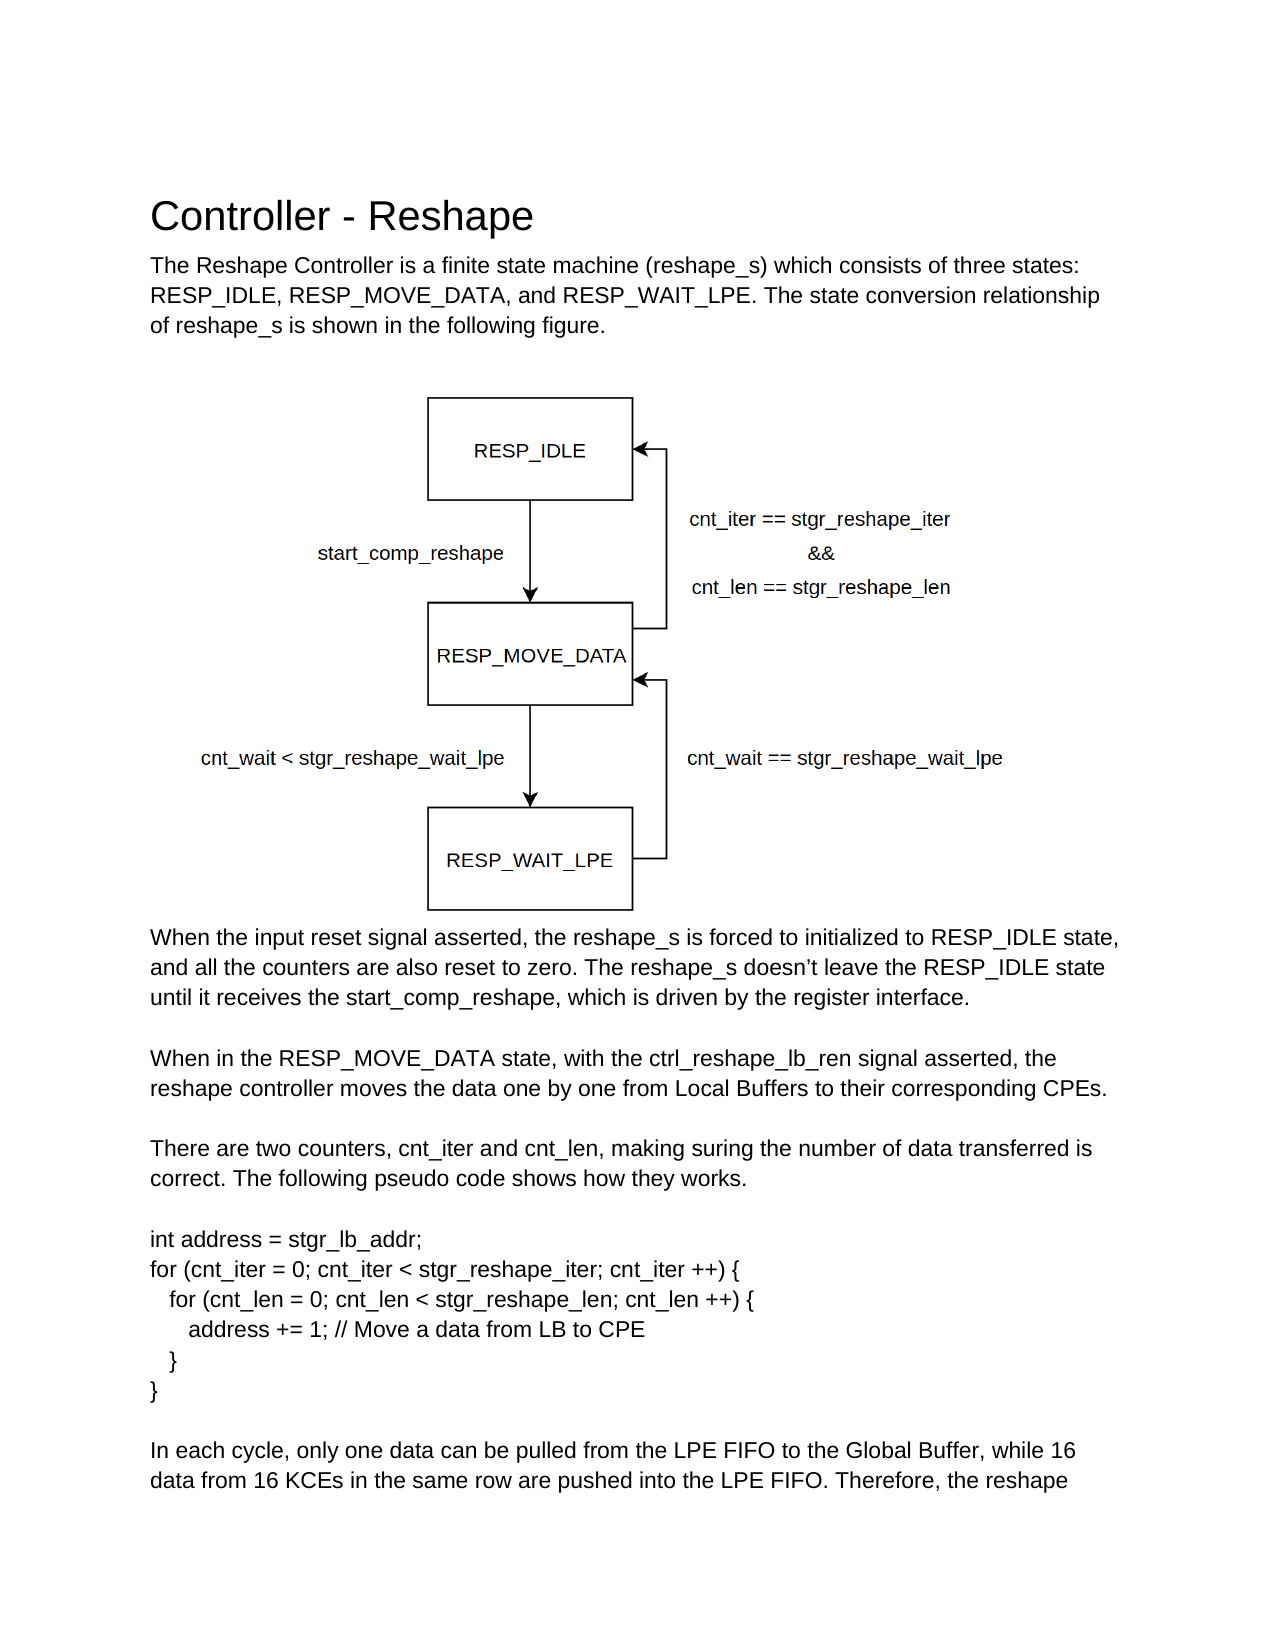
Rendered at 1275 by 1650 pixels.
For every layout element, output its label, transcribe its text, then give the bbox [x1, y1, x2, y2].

text int address = stgr_lb_addr; [150, 1226, 1125, 1252]
text for (cnt_len = 0; cnt_len < stgr_reshape_len; cnt_len ++) { [150, 1286, 1125, 1313]
text } [150, 1377, 1125, 1403]
text When in the RESP_MOVE_DATA state, with the ctrl_reshape_lb_ren signal asserted, the reshape controller moves the data one by one from Local Buffers to their corresponding CPEs. [150, 1044, 1125, 1101]
text } [150, 1347, 1125, 1373]
text There are two counters, cnt_iter and cnt_len, making suring the number of data transferred is correct. The following pseudo code shows how they works. [150, 1135, 1125, 1192]
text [150, 1437, 1125, 1494]
subtitle Controller - Reshape [150, 192, 1125, 239]
text for (cnt_iter = 0; cnt_iter < stgr_reshape_iter; cnt_iter ++) { [150, 1256, 1125, 1282]
text The Reshape Controller is a finite state machine (reshape_s) which consists of three states: RESP_IDLE, RESP_MOVE_DATA, and RESP_WAIT_LPE. The state conversion relationship of reshape_s is shown in the following figure. [150, 252, 1125, 339]
text When the input reset signal asserted, the reshape_s is forced to initialized to RESP_IDLE state, and all the counters are also reset to zero. The reshape_s doesn’t leave the RESP_IDLE state until it receives the start_comp_reshape, which is driven by the register interface. [150, 924, 1125, 1011]
picture [150, 372, 1061, 920]
text address += 1; // Move a data from LB to CPE [150, 1316, 1125, 1343]
